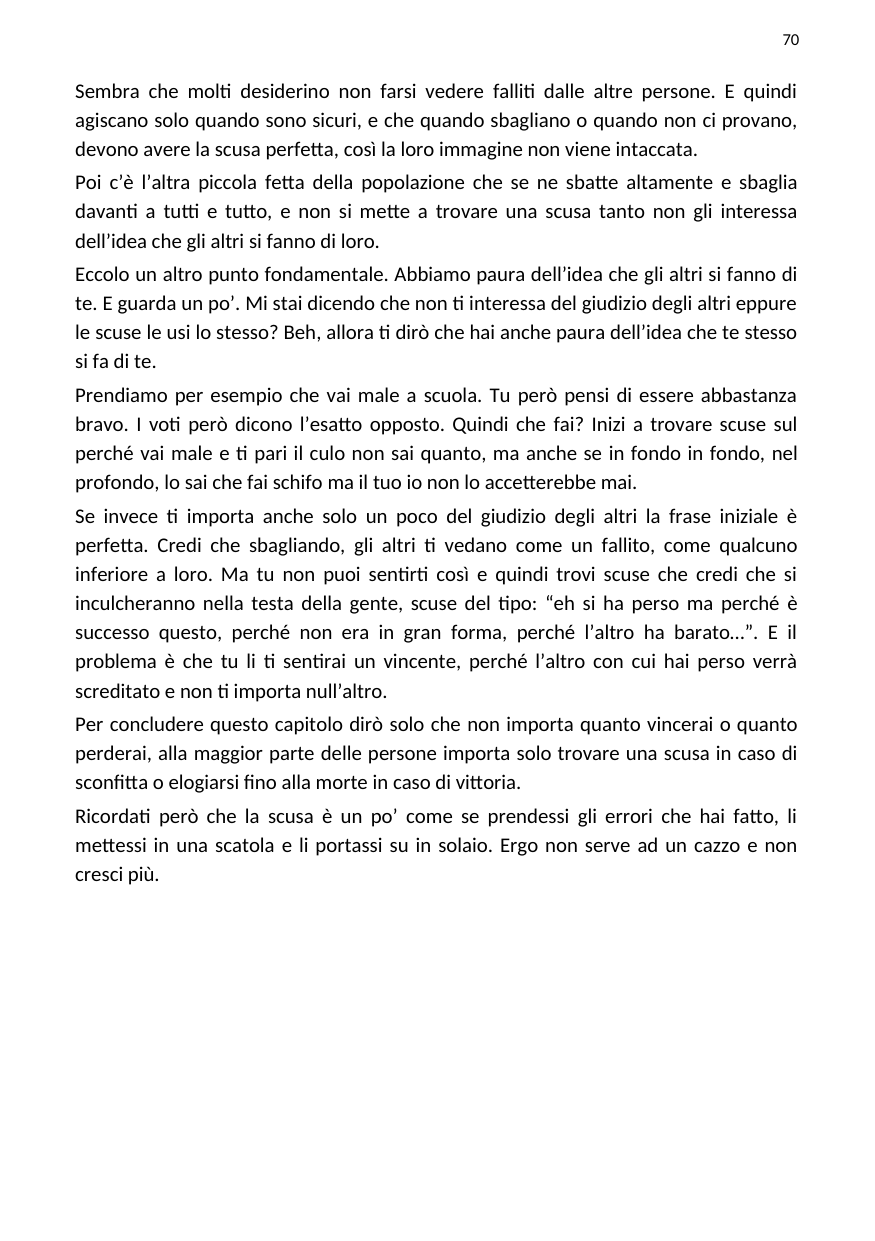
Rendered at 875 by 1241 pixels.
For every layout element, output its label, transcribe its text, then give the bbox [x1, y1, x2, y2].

text Poi c’è l’altra piccola fetta della popolazione che se ne sbatte altamente e sbaglia davanti a tutti e tutto, e non si mette a trovare una scusa tanto non gli interessa dell’idea che gli altri si fanno di loro. [75, 169, 799, 253]
text Ricordati però che la scusa è un po’ come se prendessi gli errori che hai fatto, li mettessi in una scatola e li portassi su in solaio. Ergo non serve ad un cazzo e non cresci più. [75, 803, 799, 887]
text Sembra che molti desiderino non farsi vedere falliti dalle altre persone. E quindi agiscano solo quando sono sicuri, e che quando sbagliano o quando non ci provano, devono avere la scusa perfetta, così la loro immagine non viene intaccata. [75, 78, 799, 162]
text Per concludere questo capitolo dirò solo che non importa quanto vincerai o quanto perderai, alla maggior parte delle persone importa solo trovare una scusa in caso di sconfitta o elogiarsi fino alla morte in caso di vittoria. [75, 711, 799, 795]
text Prendiamo per esempio che vai male a scuola. Tu però pensi di essere abbastanza bravo. I voti però dicono l’esatto opposto. Quindi che fai? Inizi a trovare scuse sul perché vai male e ti pari il culo non sai quanto, ma anche se in fondo in fondo, nel profondo, lo sai che fai schifo ma il tuo io non lo accetterebbe mai. [75, 382, 799, 495]
text Eccolo un altro punto fondamentale. Abbiamo paura dell’idea che gli altri si fanno di te. E guarda un po’. Mi stai dicendo che non ti interessa del giudizio degli altri eppure le scuse le usi lo stesso? Beh, allora ti dirò che hai anche paura dell’idea che te stesso si fa di te. [75, 261, 799, 374]
text Se invece ti importa anche solo un poco del giudizio degli altri la frase iniziale è perfetta. Credi che sbagliando, gli altri ti vedano come un fallito, come qualcuno inferiore a loro. Ma tu non puoi sentirti così e quindi trovi scuse che credi che si inculcheranno nella testa della gente, scuse del tipo: “eh si ha perso ma perché è successo questo, perché non era in gran forma, perché l’altro ha barato…”. E il problema è che tu li ti sentirai un vincente, perché l’altro con cui hai perso verrà screditato e non ti importa null’altro. [75, 503, 799, 703]
